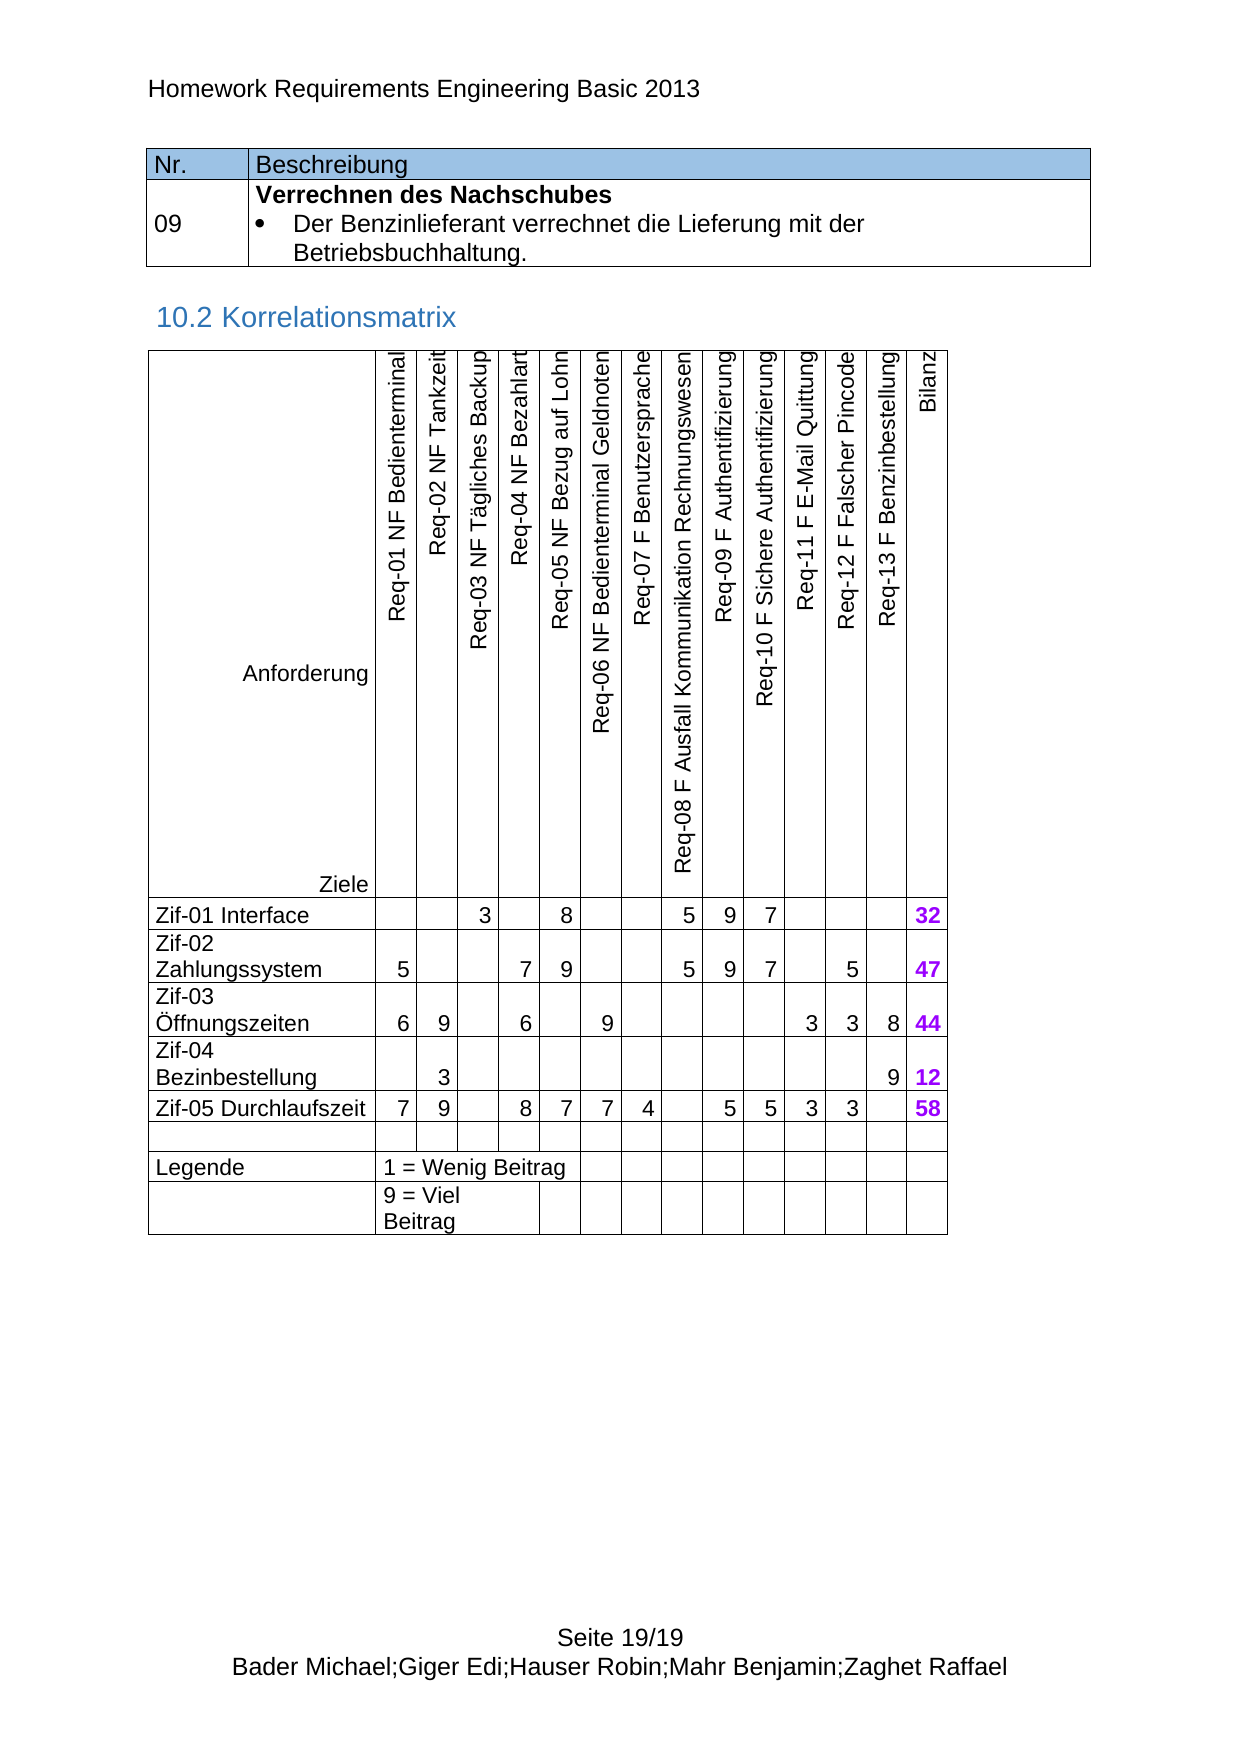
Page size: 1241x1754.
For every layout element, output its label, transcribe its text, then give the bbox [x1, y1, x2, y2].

table_cell 44 [907, 983, 947, 1036]
table_cell 5 [662, 930, 702, 982]
table_cell [907, 1182, 947, 1234]
table_cell [458, 930, 498, 982]
table_cell 3 [785, 983, 825, 1036]
table_cell [785, 930, 825, 982]
table_cell Zif-03 Öffnungszeiten [149, 983, 375, 1036]
table_cell [703, 1037, 743, 1090]
table_cell [622, 1182, 661, 1234]
table_cell [581, 898, 621, 928]
table_header Req-08 F Ausfall Kommunikation Rechnungswesen [662, 351, 702, 897]
table_cell [744, 983, 784, 1036]
table_cell [581, 1037, 621, 1090]
table_header Anforderung Ziele [149, 351, 375, 897]
table_cell [867, 1152, 906, 1181]
table_cell 6 [376, 983, 416, 1036]
table_cell [662, 1152, 702, 1181]
table_header Bilanz [907, 351, 947, 897]
table_cell 6 [499, 983, 539, 1036]
table_cell 7 [744, 930, 784, 982]
table_header Req-10 F Sichere Authentifizierung [744, 351, 784, 897]
table_cell [540, 983, 580, 1036]
table_header Req-07 F Benutzersprache [622, 351, 661, 897]
table_cell [622, 930, 661, 982]
table_cell 5 [662, 898, 702, 928]
table_cell Zif-04 Bezinbestellung [149, 1037, 375, 1090]
table_cell [662, 1122, 702, 1151]
table_cell [744, 1182, 784, 1234]
table_cell [540, 1182, 580, 1234]
table_cell [662, 983, 702, 1036]
table_cell 5 [826, 930, 866, 982]
table_cell [581, 1182, 621, 1234]
table_cell 1 = Wenig Beitrag [376, 1152, 580, 1181]
table_cell 8 [867, 983, 906, 1036]
table_cell [662, 1091, 702, 1121]
table_cell [458, 1037, 498, 1090]
table_cell [622, 1037, 661, 1090]
table_cell 9 = Viel Beitrag [376, 1182, 539, 1234]
table_cell [376, 898, 416, 928]
table_cell [826, 898, 866, 928]
table_cell [149, 1182, 375, 1234]
table_cell [826, 1122, 866, 1151]
table_cell [744, 1152, 784, 1181]
table_cell [622, 898, 661, 928]
table_cell [581, 1122, 621, 1151]
table_cell [785, 1182, 825, 1234]
table_header Req-06 NF Bedienterminal Geldnoten [581, 351, 621, 897]
table_cell [376, 1037, 416, 1090]
table_cell 3 [458, 898, 498, 928]
table_cell [826, 1037, 866, 1090]
table_cell [622, 1122, 661, 1151]
table_cell 3 [826, 1091, 866, 1121]
table_cell [744, 1037, 784, 1090]
table_cell 9 [867, 1037, 906, 1090]
table_cell 32 [907, 898, 947, 928]
table_cell 8 [499, 1091, 539, 1121]
table_cell 7 [744, 898, 784, 928]
table_cell 8 [540, 898, 580, 928]
table_cell 4 [622, 1091, 661, 1121]
table_cell [867, 1122, 906, 1151]
table_cell [499, 898, 539, 928]
table_cell [826, 1182, 866, 1234]
table_cell 9 [417, 1091, 457, 1121]
table_cell 58 [907, 1091, 947, 1121]
table_cell 5 [744, 1091, 784, 1121]
table_cell [622, 1152, 661, 1181]
table_cell 7 [499, 930, 539, 982]
table_cell [867, 1091, 906, 1121]
table_cell 9 [417, 983, 457, 1036]
table_cell [662, 1182, 702, 1234]
table_cell [867, 1182, 906, 1234]
table_cell [376, 1122, 416, 1151]
table_cell 9 [540, 930, 580, 982]
table_cell 5 [376, 930, 416, 982]
table_cell [907, 1152, 947, 1181]
table_header Req-12 F Falscher Pincode [826, 351, 866, 897]
subtitle Korrelationsmatrix [148, 300, 1093, 334]
table_cell [581, 1152, 621, 1181]
table_cell [417, 898, 457, 928]
table_cell 7 [376, 1091, 416, 1121]
table_header Req-04 NF Bezahlart [499, 351, 539, 897]
table_cell [458, 983, 498, 1036]
table_cell 47 [907, 930, 947, 982]
table_cell 5 [703, 1091, 743, 1121]
table_cell [540, 1122, 580, 1151]
table_cell [703, 1182, 743, 1234]
table_header Req-03 NF Tägliches Backup [458, 351, 498, 897]
table_cell [867, 930, 906, 982]
table_header Req-09 F Authentifizierung [703, 351, 743, 897]
table_cell 9 [703, 898, 743, 928]
table_cell Legende [149, 1152, 375, 1181]
table_cell Zif-05 Durchlaufszeit [149, 1091, 375, 1121]
table_cell 3 [826, 983, 866, 1036]
table_header Req-13 F Benzinbestellung [867, 351, 906, 897]
table_cell [785, 1122, 825, 1151]
table_cell 7 [581, 1091, 621, 1121]
table_cell [622, 983, 661, 1036]
table_cell Zif-02 Zahlungssystem [149, 930, 375, 982]
table_cell 9 [581, 983, 621, 1036]
table_cell [417, 1122, 457, 1151]
table_header Req-05 NF Bezug auf Lohn [540, 351, 580, 897]
table_cell [785, 1152, 825, 1181]
table_cell [149, 1122, 375, 1151]
table_cell [540, 1037, 580, 1090]
table_cell [499, 1122, 539, 1151]
table_header Req-02 NF Tankzeit [417, 351, 457, 897]
table_cell [458, 1122, 498, 1151]
table_cell [458, 1091, 498, 1121]
table_cell [907, 1122, 947, 1151]
table_cell 12 [907, 1037, 947, 1090]
table_header Req-01 NF Bedienterminal [376, 351, 416, 897]
table_cell Zif-01 Interface [149, 898, 375, 928]
table_cell 3 [785, 1091, 825, 1121]
table_header Nr. [147, 149, 248, 179]
table_cell [785, 1037, 825, 1090]
table_cell [744, 1122, 784, 1151]
table_cell [662, 1037, 702, 1090]
table_cell Verrechnen des Nachschubes Der Benzinlieferant verrechnet die Lieferung mit der Betriebsbuchhaltung. [249, 180, 1090, 266]
table_header Beschreibung [249, 149, 1090, 179]
table_cell 3 [417, 1037, 457, 1090]
table_cell 7 [540, 1091, 580, 1121]
table_cell 9 [703, 930, 743, 982]
table_cell [867, 898, 906, 928]
table_cell [499, 1037, 539, 1090]
table_cell [703, 983, 743, 1036]
table_cell 09 [147, 180, 248, 266]
table_cell [785, 898, 825, 928]
table_cell [826, 1152, 866, 1181]
table_cell [581, 930, 621, 982]
table_cell [417, 930, 457, 982]
table_cell [703, 1122, 743, 1151]
table_cell [703, 1152, 743, 1181]
table_header Req-11 F E-Mail Quittung [785, 351, 825, 897]
